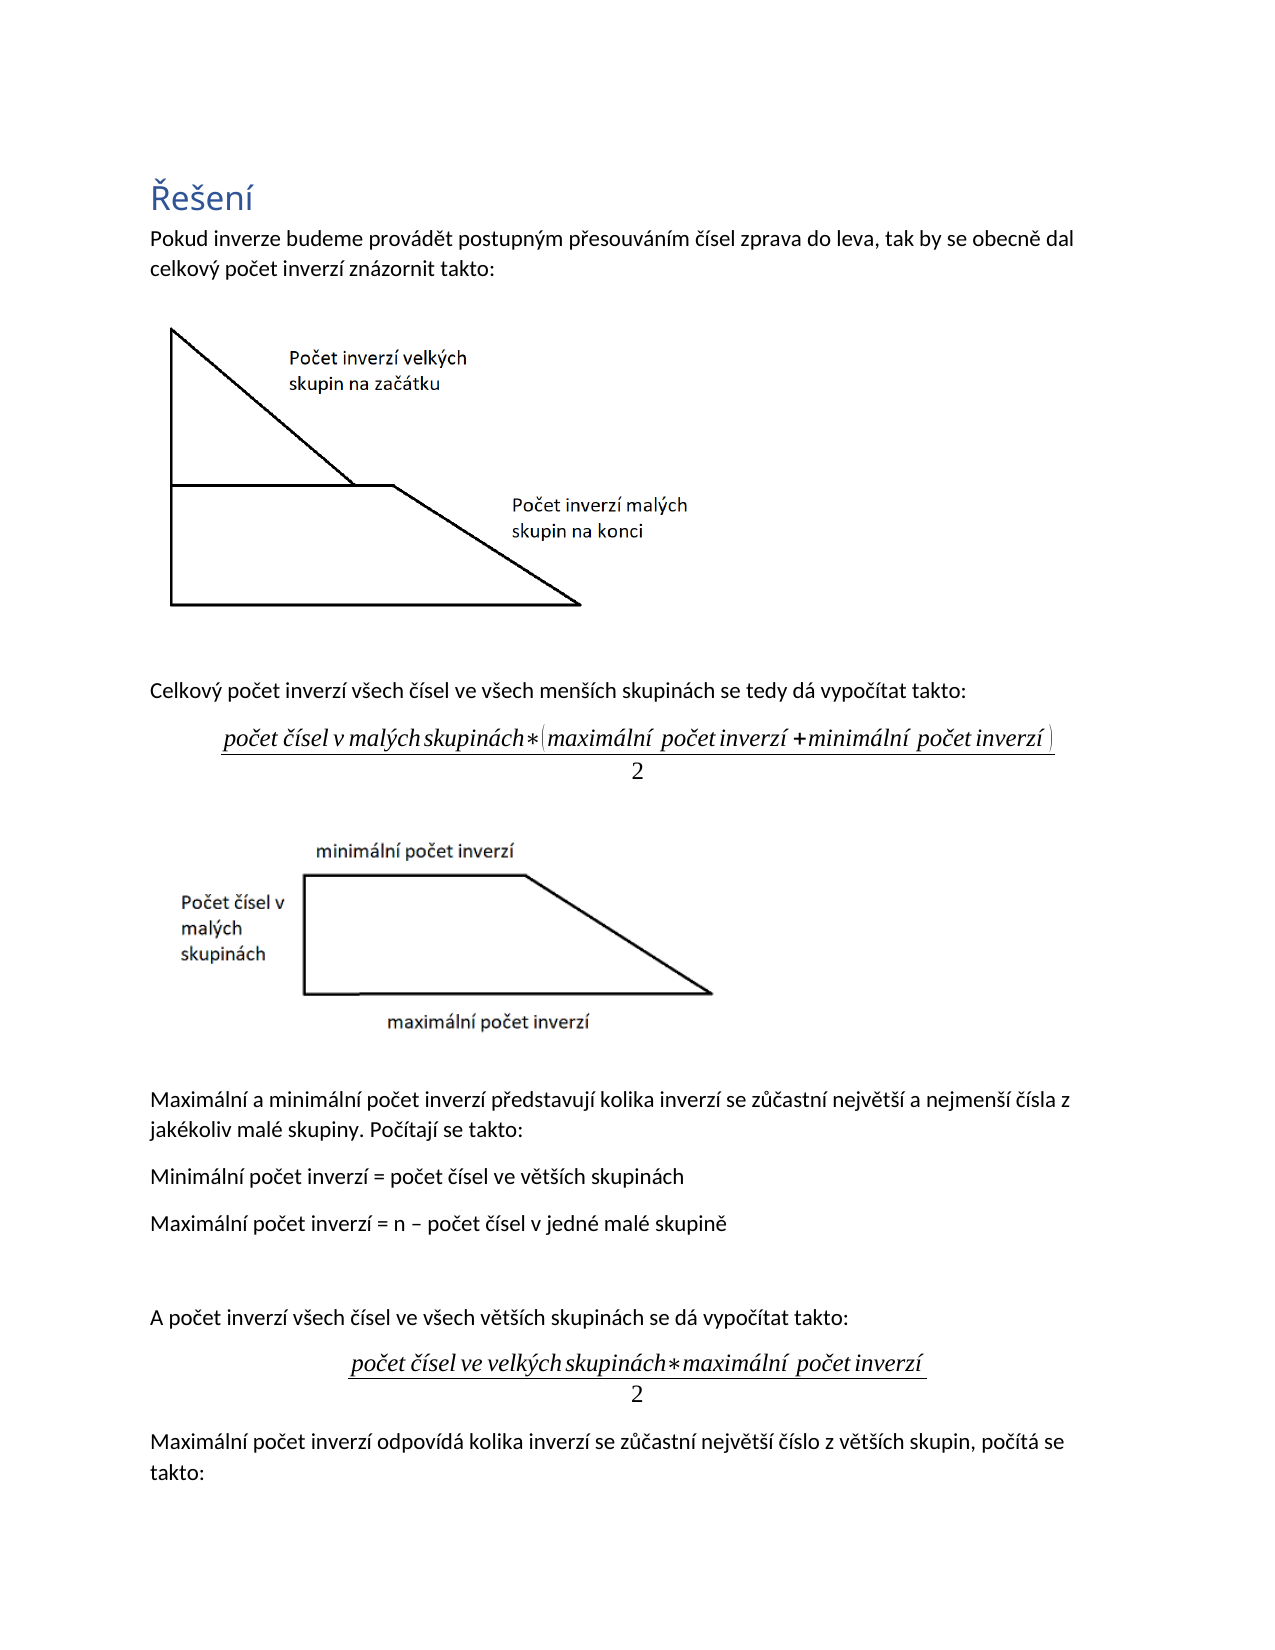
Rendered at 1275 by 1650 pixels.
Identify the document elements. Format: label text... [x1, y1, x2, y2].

text Minimální počet inverzí = počet čísel ve větších skupinách [150, 1162, 1125, 1190]
text Maximální počet inverzí = n – počet čísel v jedné malé skupině [150, 1209, 1125, 1237]
text Pokud inverze budeme provádět postupným přesouváním čísel zprava do leva, tak by se obecně dal celkový počet inverzí znázornit takto: [150, 224, 1125, 282]
text Celkový počet inverzí všech čísel ve všech menších skupinách se tedy dá vypočítat takto: [150, 676, 1125, 704]
picture [162, 805, 740, 1077]
text A počet inverzí všech čísel ve všech větších skupinách se dá vypočítat takto: [150, 1303, 1125, 1331]
picture [150, 302, 720, 639]
subtitle Řešení [150, 175, 1125, 220]
text Maximální a minimální počet inverzí představují kolika inverzí se zůčastní největší a nejmenší čísla z jakékoliv malé skupiny. Počítají se takto: [150, 1085, 1125, 1143]
text Maximální počet inverzí odpovídá kolika inverzí se zůčastní největší číslo z větších skupin, počítá se takto: [150, 1427, 1125, 1486]
